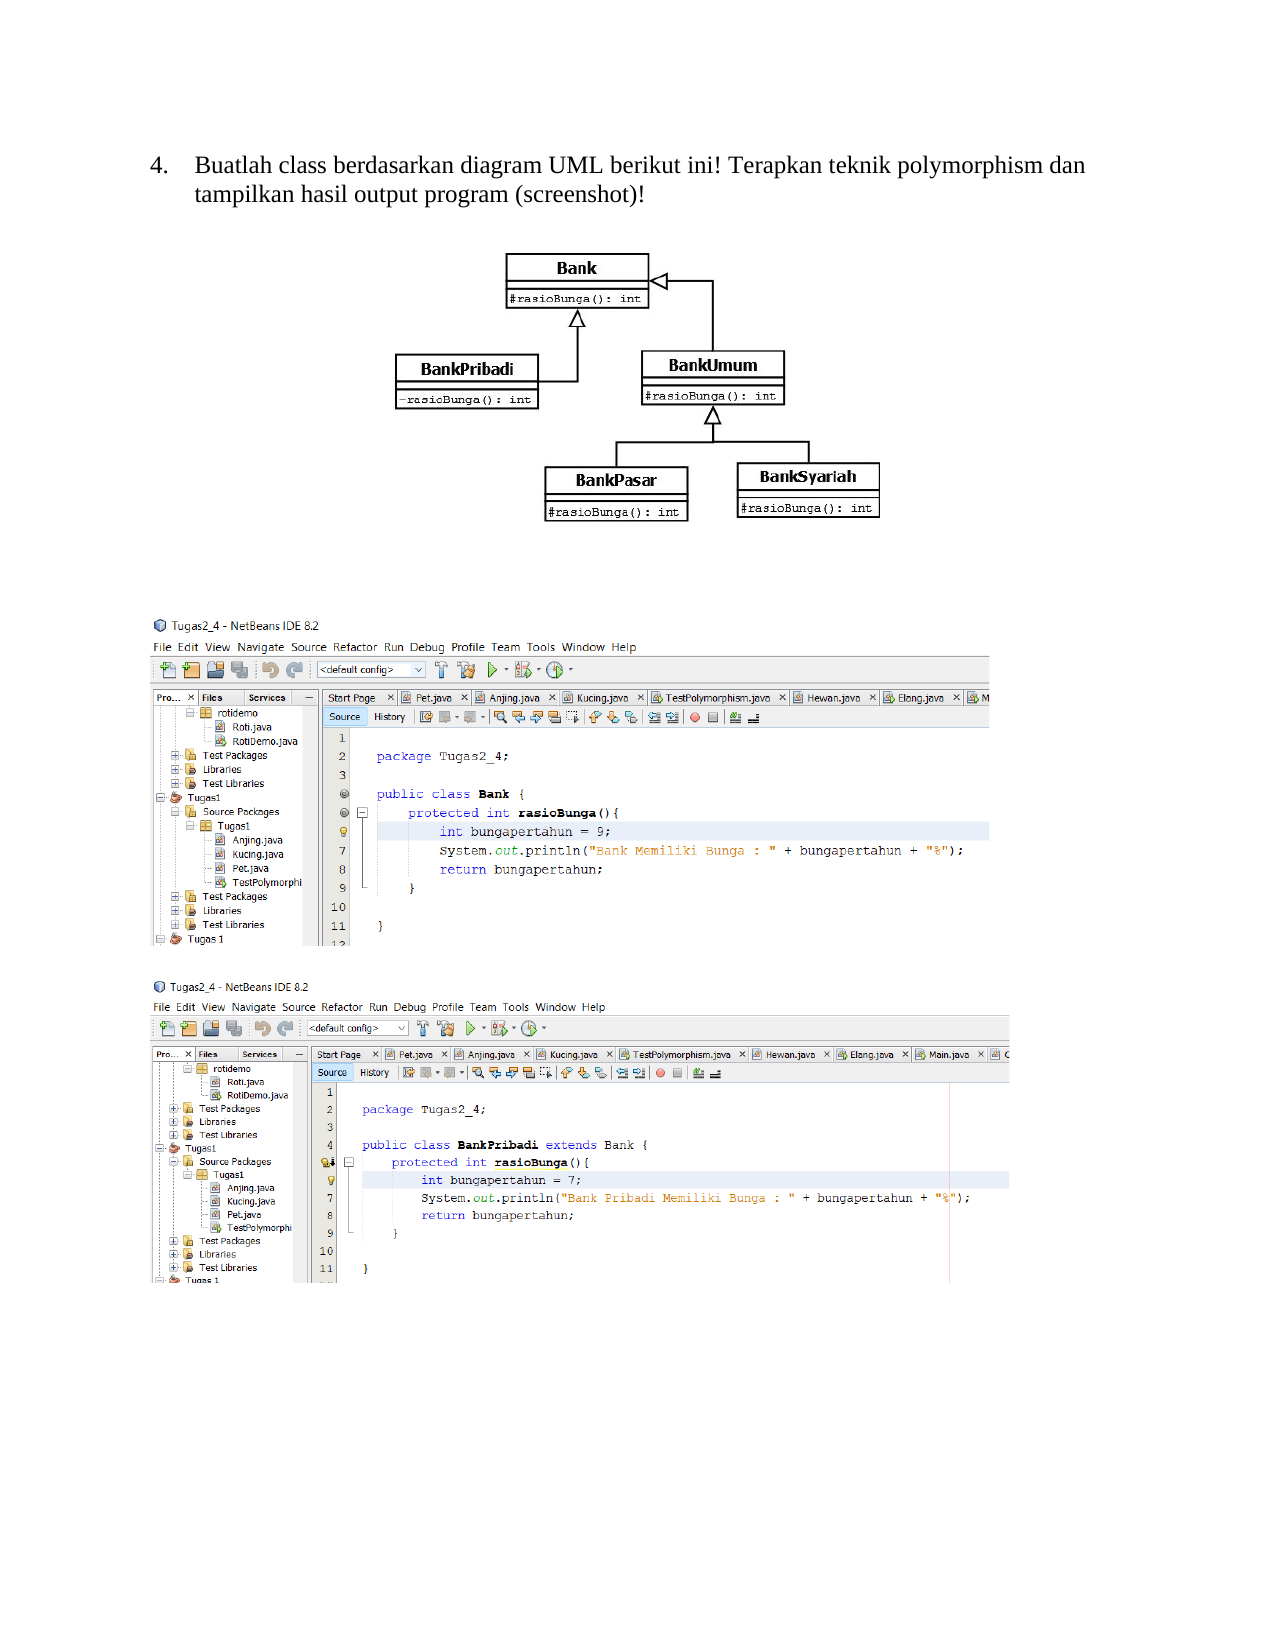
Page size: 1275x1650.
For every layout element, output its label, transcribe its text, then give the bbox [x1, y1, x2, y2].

picture [150, 614, 990, 946]
picture [395, 253, 880, 522]
list Buatlah class berdasarkan diagram UML berikut ini! Terapkan teknik polymorphism dan tampilkan hasil output program (screenshot)! [150, 150, 1125, 207]
picture [150, 976, 1010, 1283]
